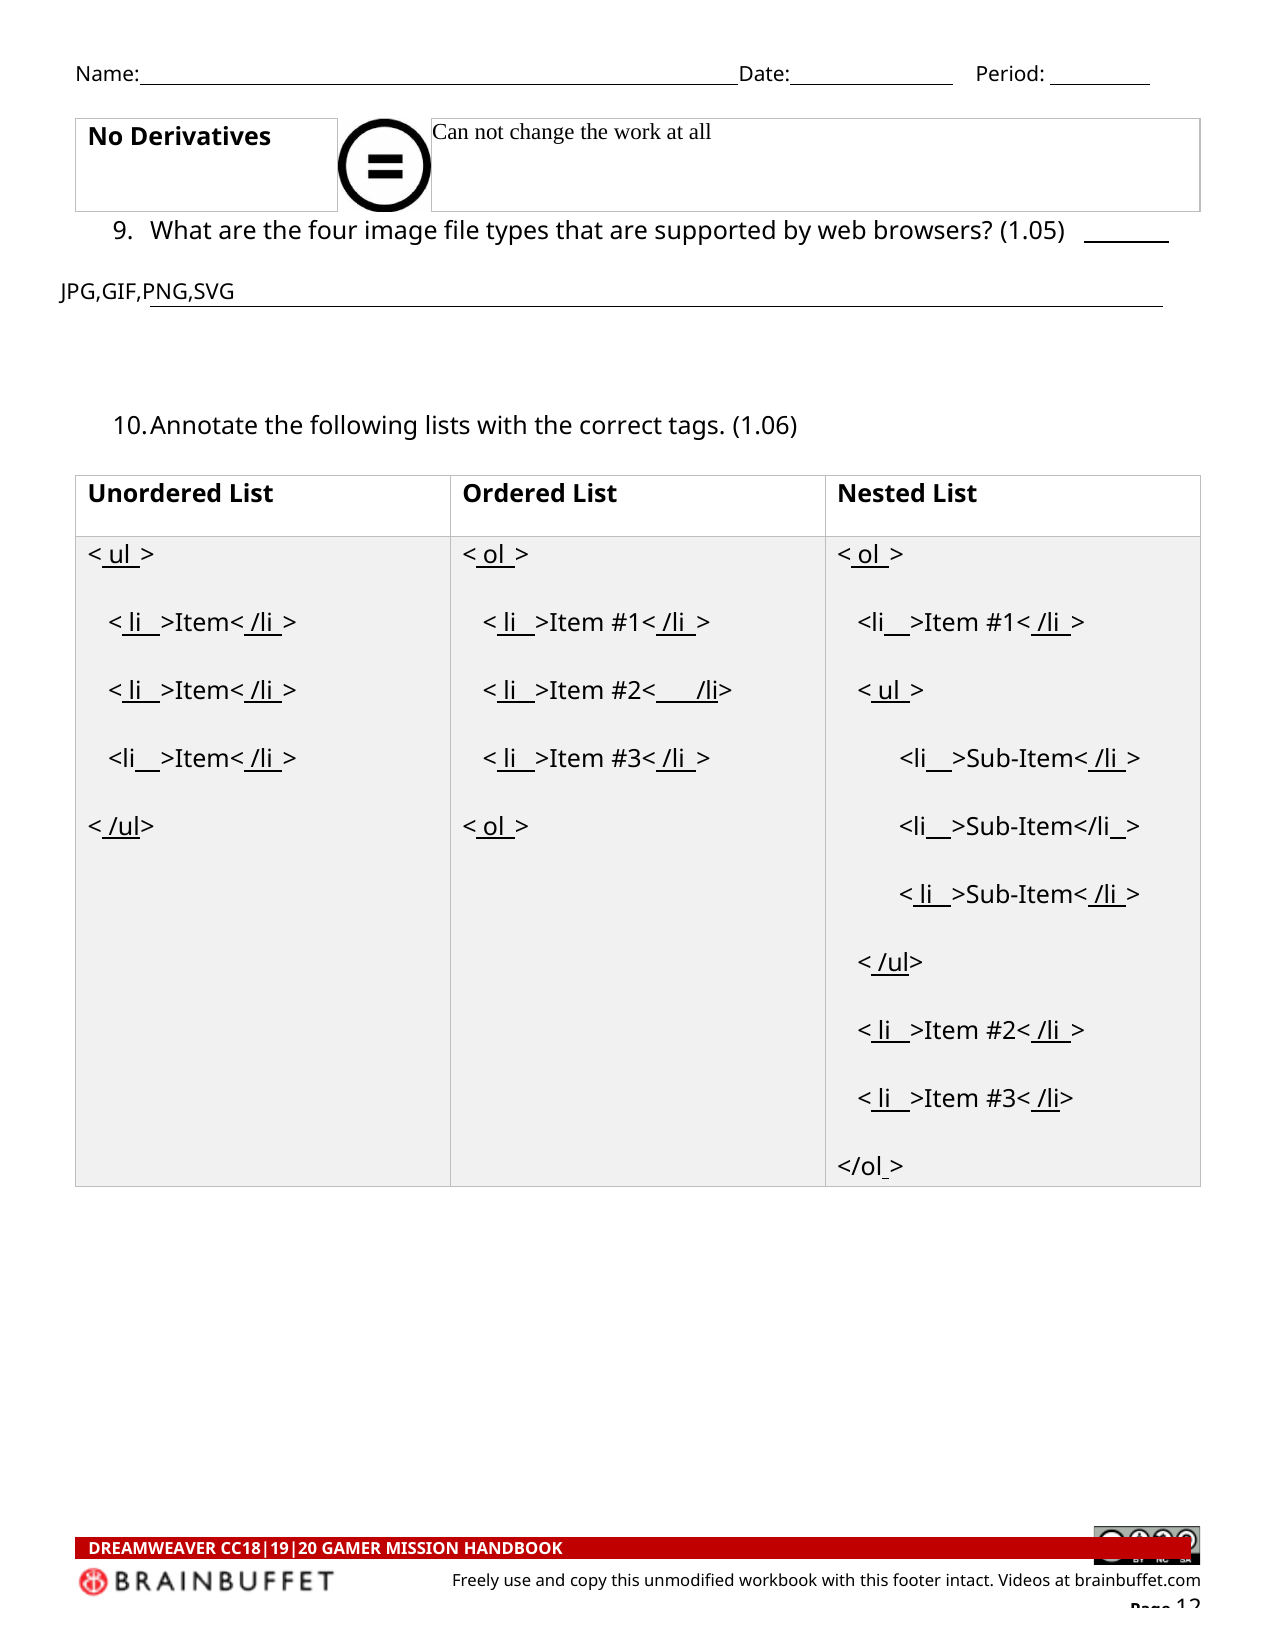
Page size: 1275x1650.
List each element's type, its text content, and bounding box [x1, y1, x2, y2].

table_cell < ol > <li >Item #1< /li > < ul > <li >Sub-Item< /li > <li >Sub-Item</li > < li >Sub-Item< /li > < /ul> < li >Item #2< /li > < li >Item #3< /li> </ol > [826, 537, 1200, 1186]
picture [71, 1562, 344, 1603]
picture [338, 118, 431, 212]
table_header Nested List [826, 476, 1200, 536]
table_cell < ol > < li >Item #1< /li > < li >Item #2< /li> < li >Item #3< /li > < ol > [451, 537, 825, 1186]
text JPG,GIF,PNG,SVG [60, 276, 1214, 305]
list Annotate the following lists with the correct tags. (1.06) [112, 407, 1214, 441]
picture [1093, 1526, 1200, 1565]
list What are the four image file types that are supported by web browsers? (1.05) [112, 212, 1214, 246]
table_cell < ul > < li >Item< /li > < li >Item< /li > <li >Item< /li > < /ul > [76, 537, 450, 1186]
table_header Can not change the work at all [432, 119, 1199, 211]
table_header No Derivatives [76, 119, 337, 211]
table_header Unordered List [76, 476, 450, 536]
table_header Ordered List [451, 476, 825, 536]
